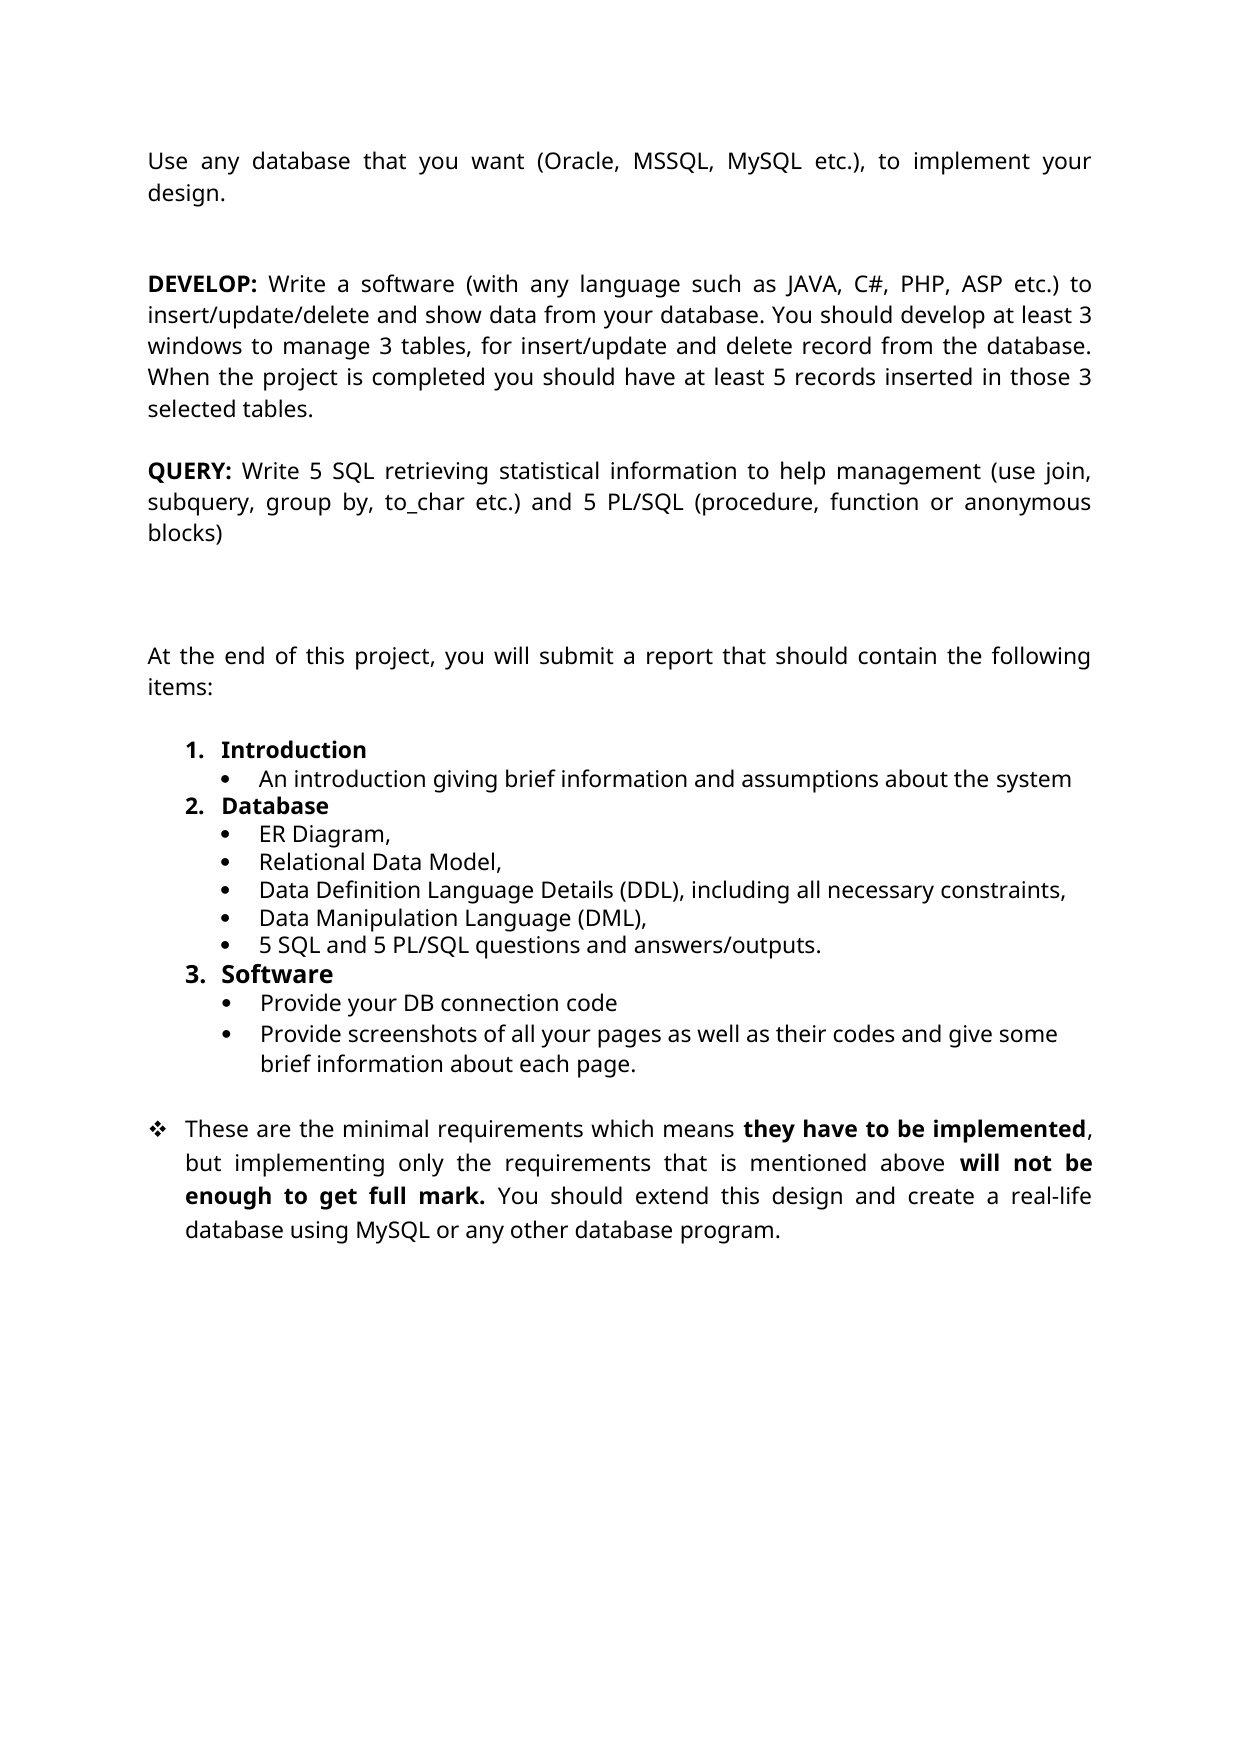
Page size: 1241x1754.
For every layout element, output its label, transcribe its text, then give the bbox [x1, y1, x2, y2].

list Data Manipulation Language (DML), [221, 904, 1105, 932]
text DEVELOP: Write a software (with any language such as JAVA, C#, PHP, ASP etc.) to insert/update/delete and show data from your database. You should develop at least 3 windows to manage 3 tables, for insert/update and delete record from the database. When the project is completed you should have at least 5 records inserted in those 3 selected tables. [147, 267, 1093, 424]
list Data Definition Language Details (DDL), including all necessary constraints, [221, 876, 1105, 904]
subtitle Introduction [185, 733, 1105, 765]
list These are the minimal requirements which means they have to be implemented, but implementing only the requirements that is mentioned above will not be enough to get full mark. You should extend this design and create a real-life database using MySQL or any other database program. [147, 1113, 1093, 1245]
list ER Diagram, [221, 820, 1105, 848]
text Use any database that you want (Oracle, MSSQL, MySQL etc.), to implement your design. [147, 145, 1093, 208]
list 5 SQL and 5 PL/SQL questions and answers/outputs. [221, 932, 1105, 959]
text QUERY: Write 5 SQL retrieving statistical information to help management (use join, subquery, group by, to_char etc.) and 5 PL/SQL (procedure, function or anonymous blocks) [147, 455, 1093, 548]
list Provide your DB connection code [222, 989, 1105, 1017]
list An introduction giving brief information and assumptions about the system [221, 765, 1105, 793]
list Provide screenshots of all your pages as well as their codes and give some brief information about each page. [222, 1018, 1093, 1079]
subtitle Software [185, 959, 1105, 989]
list Relational Data Model, [221, 848, 1105, 876]
text At the end of this project, you will submit a report that should contain the following items: [147, 640, 1093, 703]
subtitle Database [185, 793, 1105, 820]
